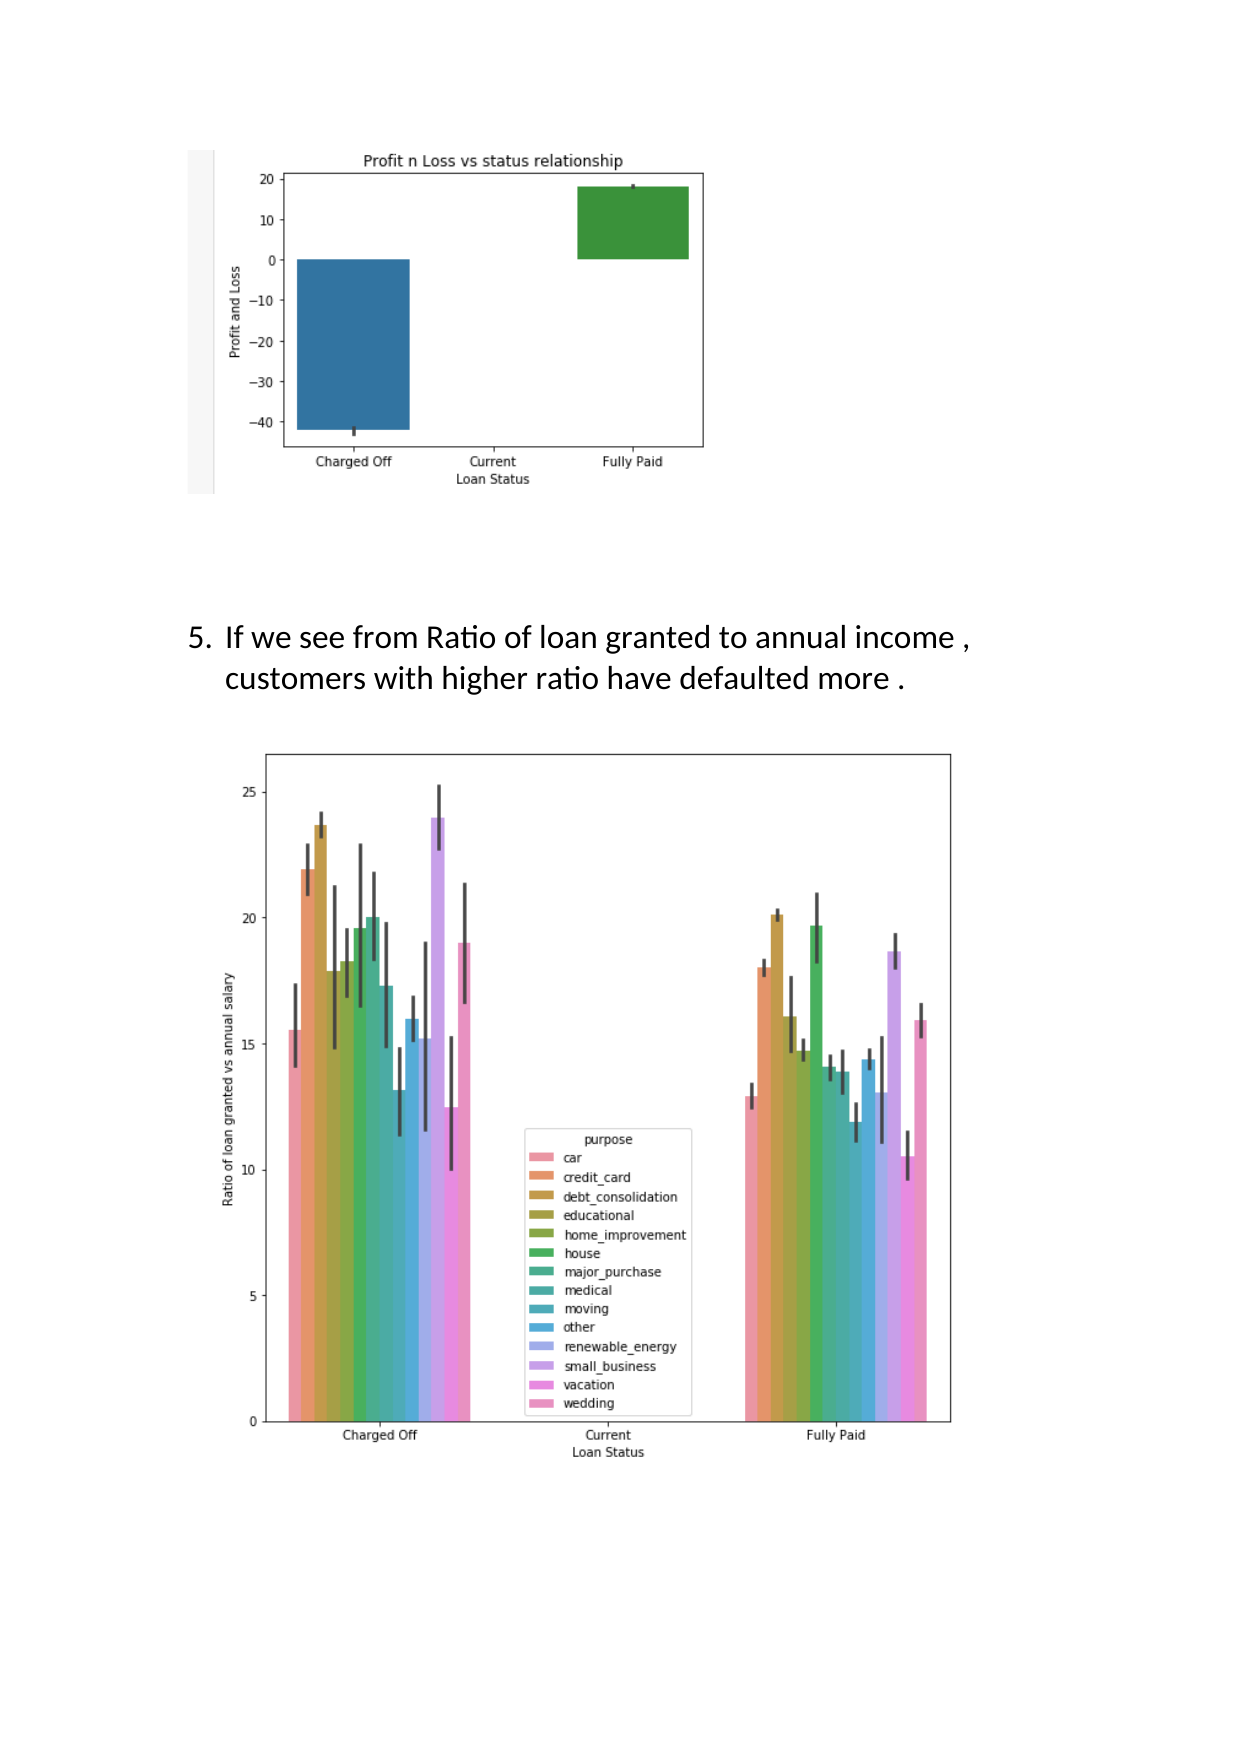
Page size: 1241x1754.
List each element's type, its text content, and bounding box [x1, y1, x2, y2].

picture [187, 150, 923, 494]
list If we see from Ratio of loan granted to annual income , customers with higher ratio have defaulted more . [187, 616, 1090, 697]
picture [187, 738, 1128, 1468]
